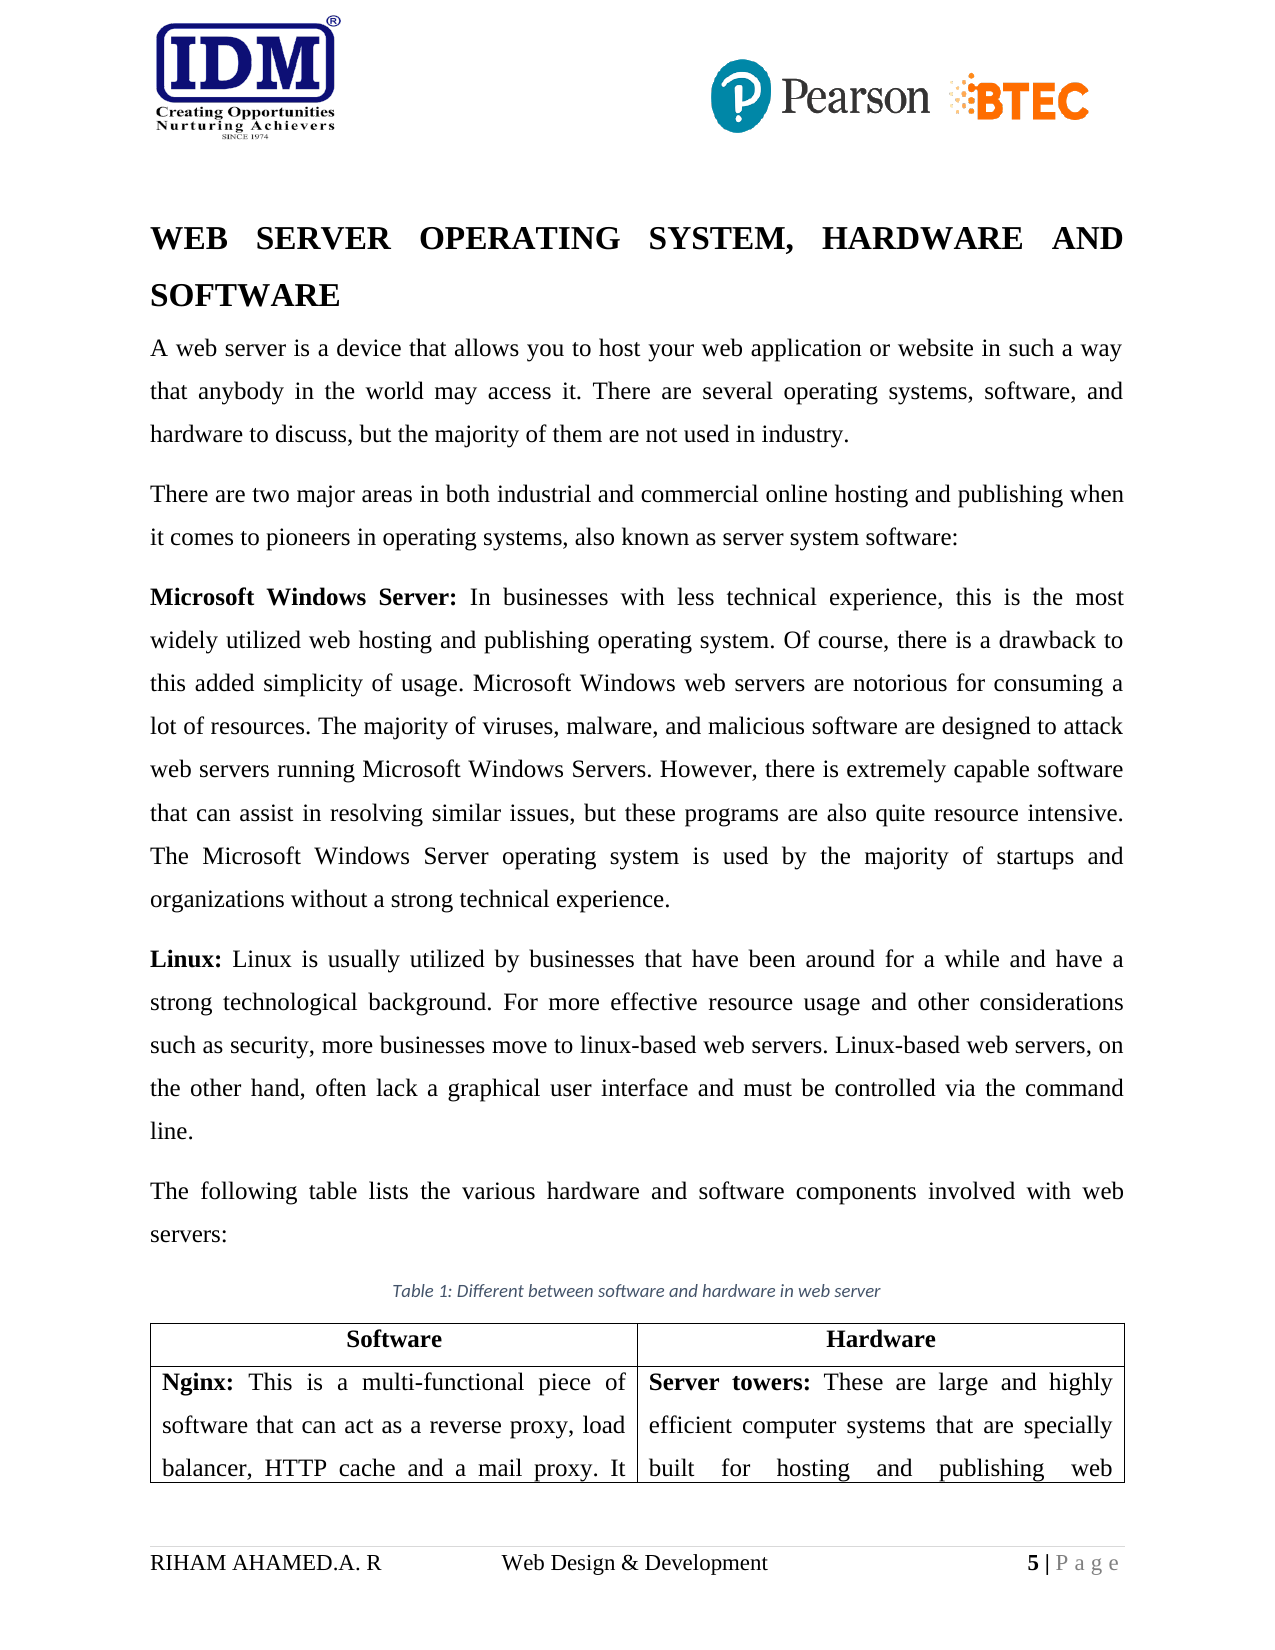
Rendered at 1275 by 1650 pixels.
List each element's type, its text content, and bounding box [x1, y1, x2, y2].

text Microsoft Windows Server: In businesses with less technical experience, this is the most widely utilized web hosting and publishing operating system. Of course, there is a drawback to this added simplicity of usage. Microsoft Windows web servers are notorious for consuming a lot of resources. The majority of viruses, malware, and malicious software are designed to attack web servers running Microsoft Windows Servers. However, there is extremely capable software that can assist in resolving similar issues, but these programs are also quite resource intensive. The Microsoft Windows Server operating system is used by the majority of startups and organizations without a strong technical experience. [150, 582, 1125, 913]
text There are two major areas in both industrial and commercial online hosting and publishing when it comes to pioneers in operating systems, also known as server system software: [150, 479, 1125, 551]
picture [150, 12, 346, 142]
text A web server is a device that allows you to host your web application or website in such a way that anybody in the world may access it. There are several operating systems, software, and hardware to discuss, but the majority of them are not used in industry. [150, 333, 1125, 448]
table_header Hardware [638, 1324, 1124, 1366]
text The following table lists the various hardware and software components involved with web servers: [150, 1176, 1125, 1248]
subtitle WEB SERVER OPERATING SYSTEM, HARDWARE AND SOFTWARE [150, 218, 1125, 314]
table_header Software [151, 1324, 637, 1366]
text Linux: Linux is usually utilized by businesses that have been around for a while and have a strong technological background. For more effective resource usage and other considerations such as security, more businesses move to linux-based web servers. Linux-based web servers, on the other hand, often lack a graphical user interface and must be controlled via the command line. [150, 944, 1125, 1145]
picture [702, 52, 1089, 142]
